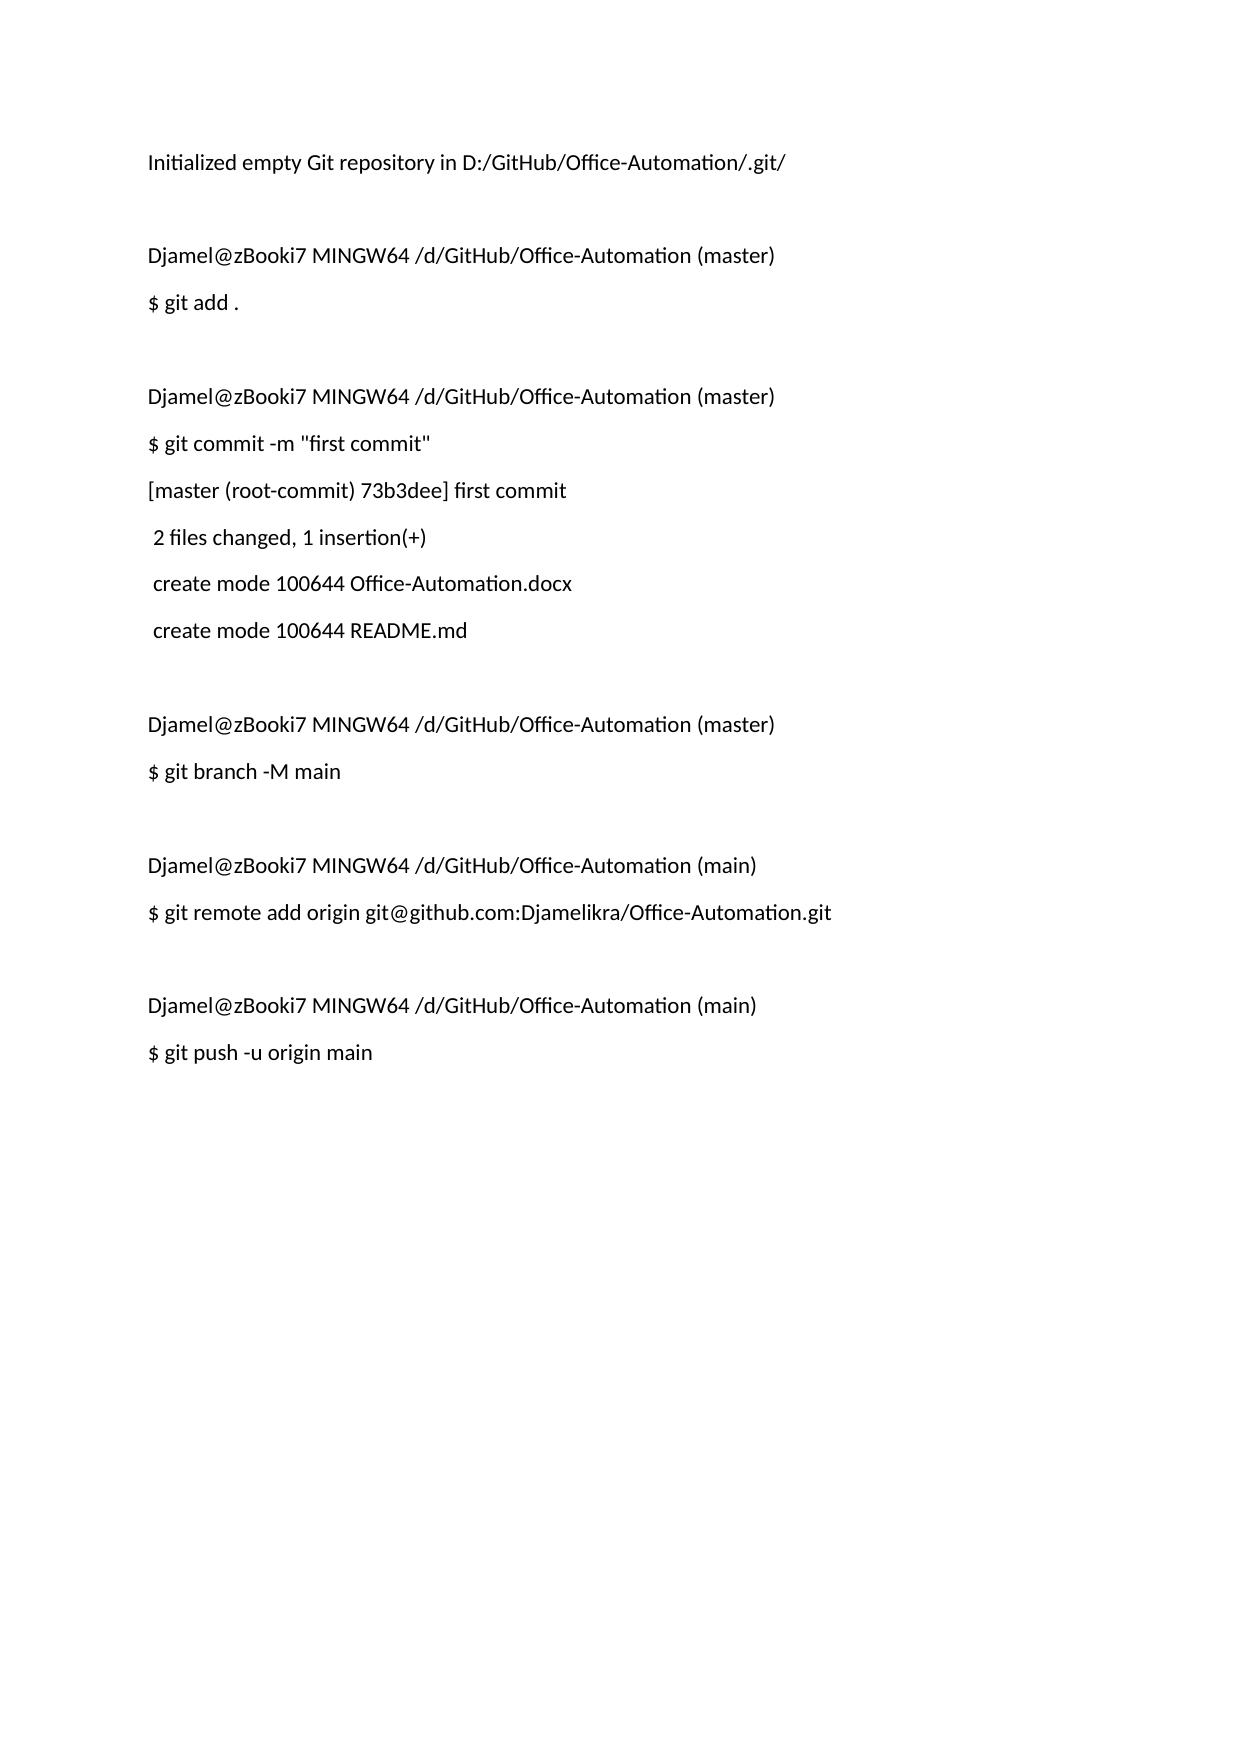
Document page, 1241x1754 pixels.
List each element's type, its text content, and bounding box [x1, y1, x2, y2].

text 2 files changed, 1 insertion(+) [148, 523, 1093, 551]
text $ git commit -m "first commit" [148, 429, 1093, 457]
text Djamel@zBooki7 MINGW64 /d/GitHub/Office-Automation (main) [148, 991, 1093, 1019]
text create mode 100644 README.md [148, 616, 1093, 644]
text Djamel@zBooki7 MINGW64 /d/GitHub/Office-Automation (master) [148, 241, 1093, 269]
text $ git push -u origin main [148, 1038, 1093, 1066]
text Djamel@zBooki7 MINGW64 /d/GitHub/Office-Automation (master) [148, 710, 1093, 738]
text Initialized empty Git repository in D:/GitHub/Office-Automation/.git/ [148, 148, 1093, 176]
text $ git add . [148, 288, 1093, 316]
text Djamel@zBooki7 MINGW64 /d/GitHub/Office-Automation (master) [148, 382, 1093, 410]
text create mode 100644 Office-Automation.docx [148, 569, 1093, 597]
text $ git remote add origin git@github.com:Djamelikra/Office-Automation.git [148, 898, 1093, 926]
text [master (root-commit) 73b3dee] first commit [148, 476, 1093, 504]
text $ git branch -M main [148, 757, 1093, 785]
text Djamel@zBooki7 MINGW64 /d/GitHub/Office-Automation (main) [148, 851, 1093, 879]
